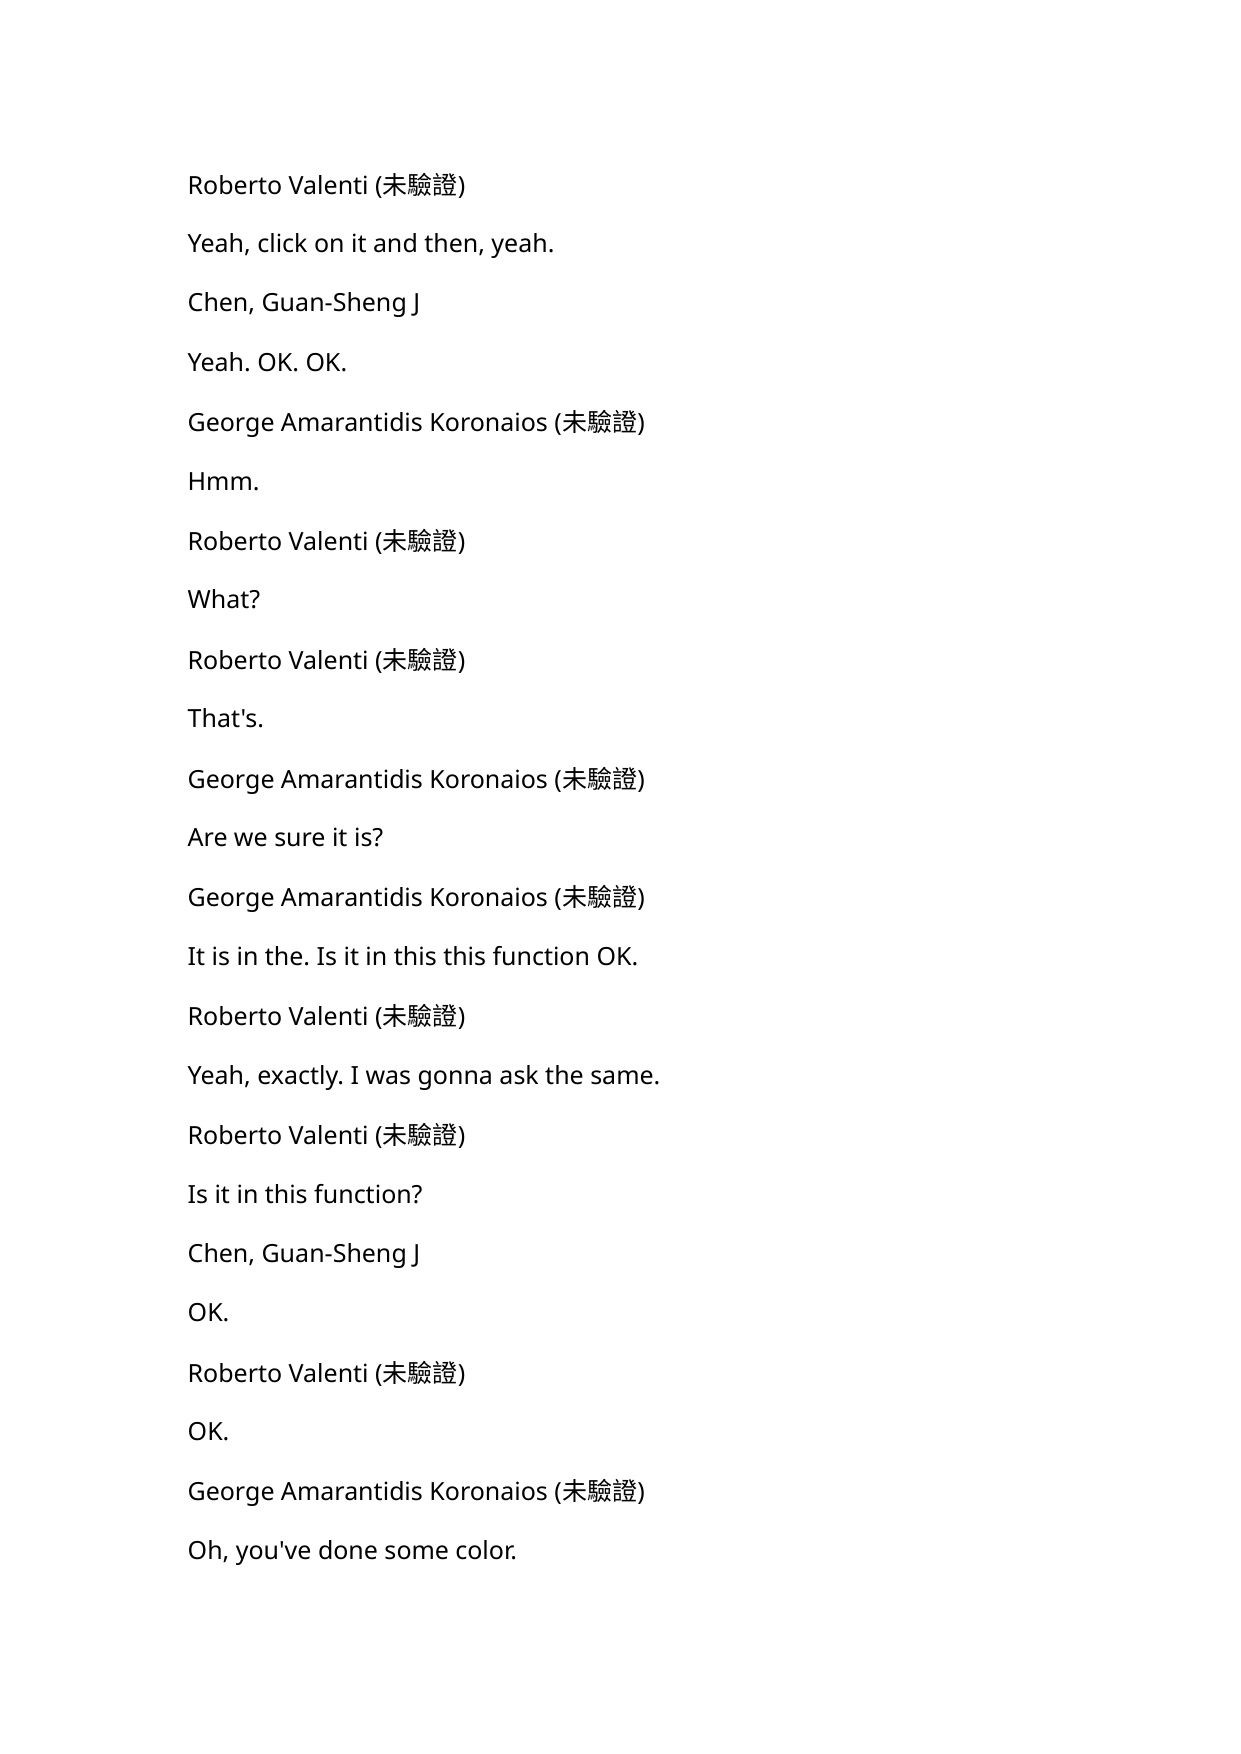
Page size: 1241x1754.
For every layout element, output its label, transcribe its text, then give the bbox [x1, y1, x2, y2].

text Oh, you've done some color. [187, 1531, 1053, 1568]
text Roberto Valenti (未驗證) [187, 521, 1053, 558]
text George Amarantidis Koronaios (未驗證) [187, 877, 1053, 915]
text George Amarantidis Koronaios (未驗證) [187, 1471, 1053, 1509]
text What? [187, 580, 1053, 618]
text George Amarantidis Koronaios (未驗證) [187, 758, 1053, 796]
text Yeah, click on it and then, yeah. [187, 224, 1053, 262]
text Roberto Valenti (未驗證) [187, 164, 1053, 202]
text That's. [187, 699, 1053, 737]
text Roberto Valenti (未驗證) [187, 996, 1053, 1034]
text Chen, Guan-Sheng J [187, 283, 1053, 321]
text OK. [187, 1293, 1053, 1331]
text Chen, Guan-Sheng J [187, 1234, 1053, 1271]
text Is it in this function? [187, 1174, 1053, 1212]
text It is in the. Is it in this this function OK. [187, 937, 1053, 974]
text Roberto Valenti (未驗證) [187, 1115, 1053, 1152]
text Roberto Valenti (未驗證) [187, 639, 1053, 677]
text George Amarantidis Koronaios (未驗證) [187, 402, 1053, 439]
text Hmm. [187, 461, 1053, 499]
text Are we sure it is? [187, 818, 1053, 856]
text Roberto Valenti (未驗證) [187, 1352, 1053, 1390]
text Yeah, exactly. I was gonna ask the same. [187, 1056, 1053, 1093]
text Yeah. OK. OK. [187, 343, 1053, 380]
text OK. [187, 1412, 1053, 1449]
